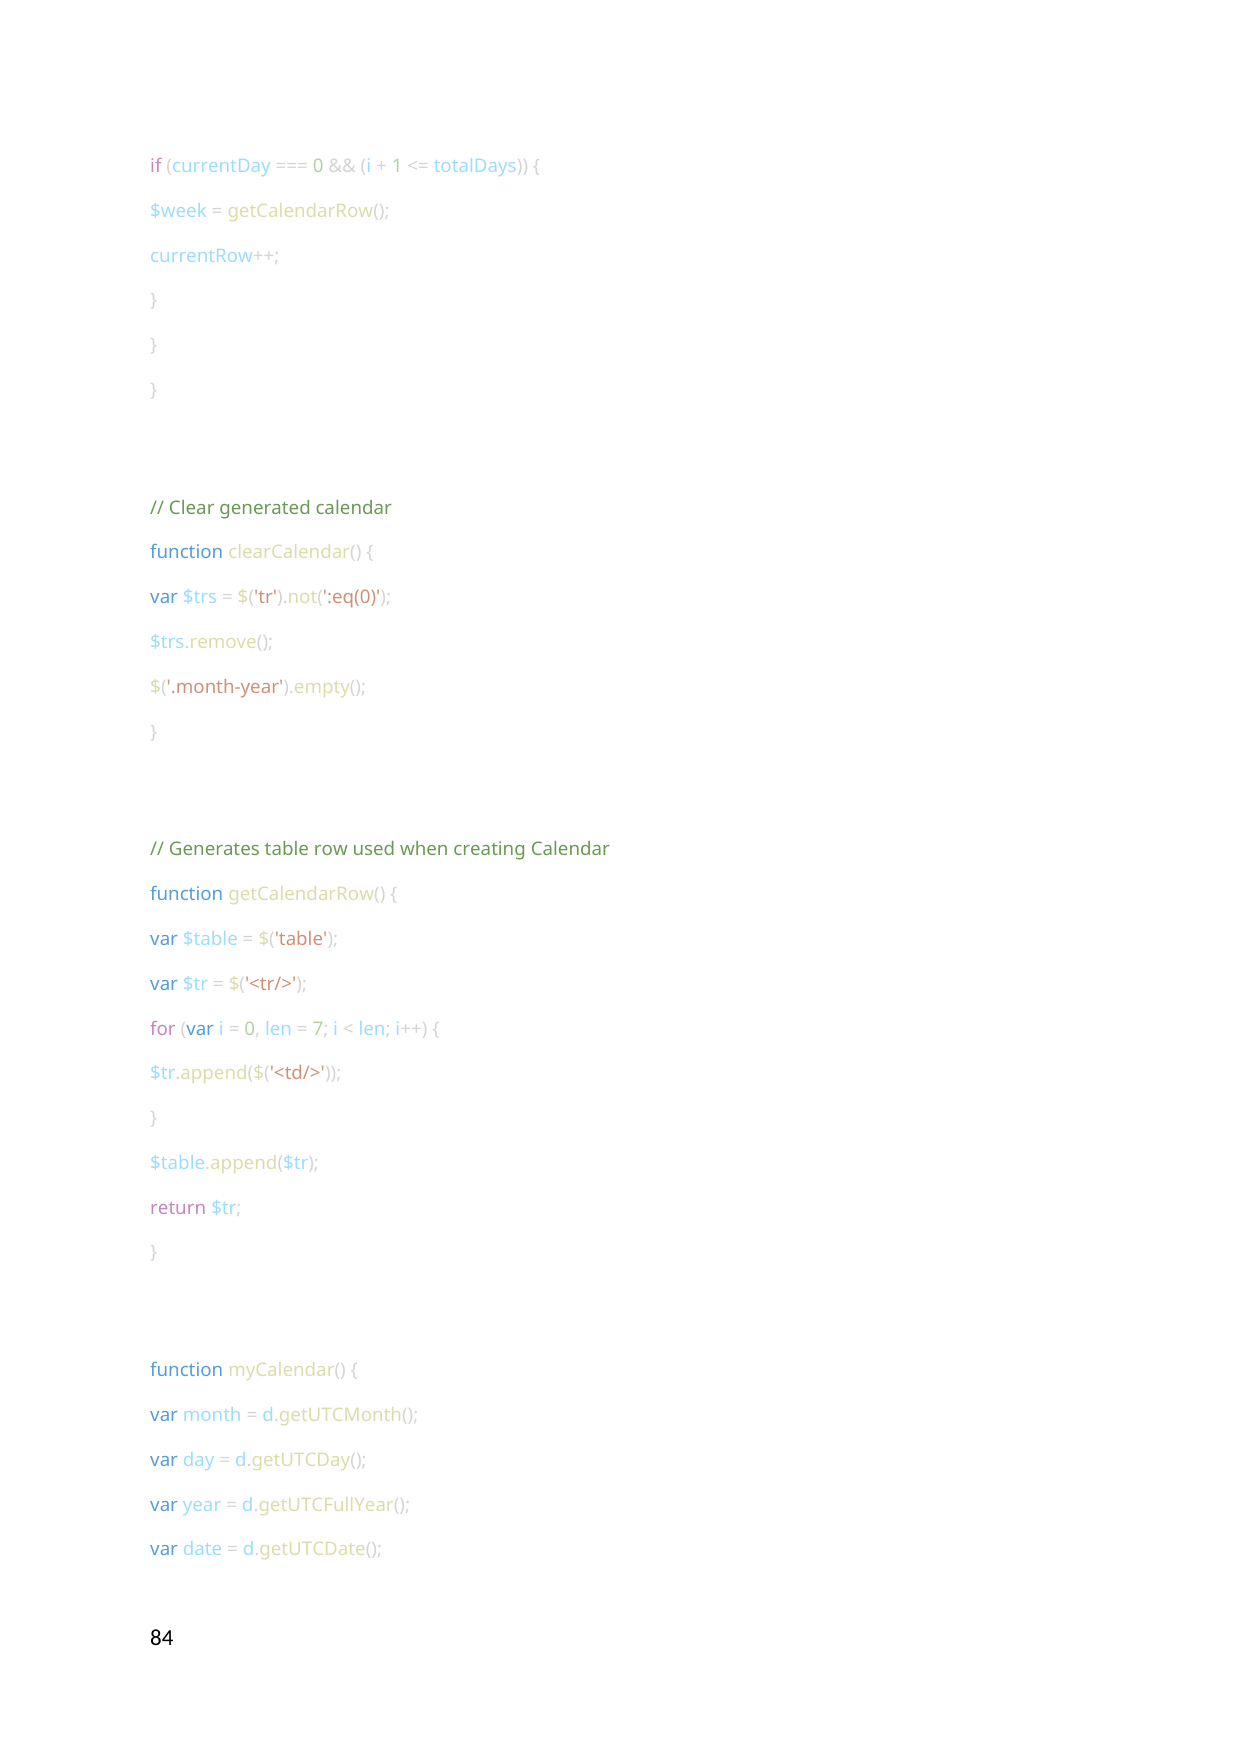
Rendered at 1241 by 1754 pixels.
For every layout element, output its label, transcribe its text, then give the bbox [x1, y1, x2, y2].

text var $tr = $('<tr/>'); [150, 968, 1090, 996]
text var $trs = $('tr').not(':eq(0)'); [150, 581, 1090, 609]
text var month = d.getUTCMonth(); [150, 1399, 1090, 1427]
text $table.append($tr); [150, 1147, 1090, 1175]
text } [150, 374, 1090, 402]
text $week = getCalendarRow(); [150, 195, 1090, 223]
text } [150, 284, 1090, 312]
text var $table = $('table'); [150, 923, 1090, 951]
text var year = d.getUTCFullYear(); [150, 1488, 1090, 1517]
text $('.month-year').empty(); [150, 671, 1090, 699]
text return $tr; [150, 1192, 1090, 1220]
text var date = d.getUTCDate(); [150, 1533, 1090, 1561]
text if (currentDay === 0 && (i + 1 <= totalDays)) { [150, 150, 1090, 178]
text $tr.append($('<td/>')); [150, 1057, 1090, 1085]
text $trs.remove(); [150, 626, 1090, 654]
text } [150, 1236, 1090, 1264]
text } [150, 1102, 1090, 1130]
text currentRow++; [150, 239, 1090, 268]
text } [150, 329, 1090, 357]
text function getCalendarRow() { [150, 878, 1090, 906]
text function myCalendar() { [150, 1354, 1090, 1382]
text function clearCalendar() { [150, 536, 1090, 564]
text // Clear generated calendar [150, 492, 1090, 520]
text for (var i = 0, len = 7; i < len; i++) { [150, 1012, 1090, 1041]
text } [150, 716, 1090, 744]
text // Generates table row used when creating Calendar [150, 833, 1090, 861]
text var day = d.getUTCDay(); [150, 1444, 1090, 1472]
